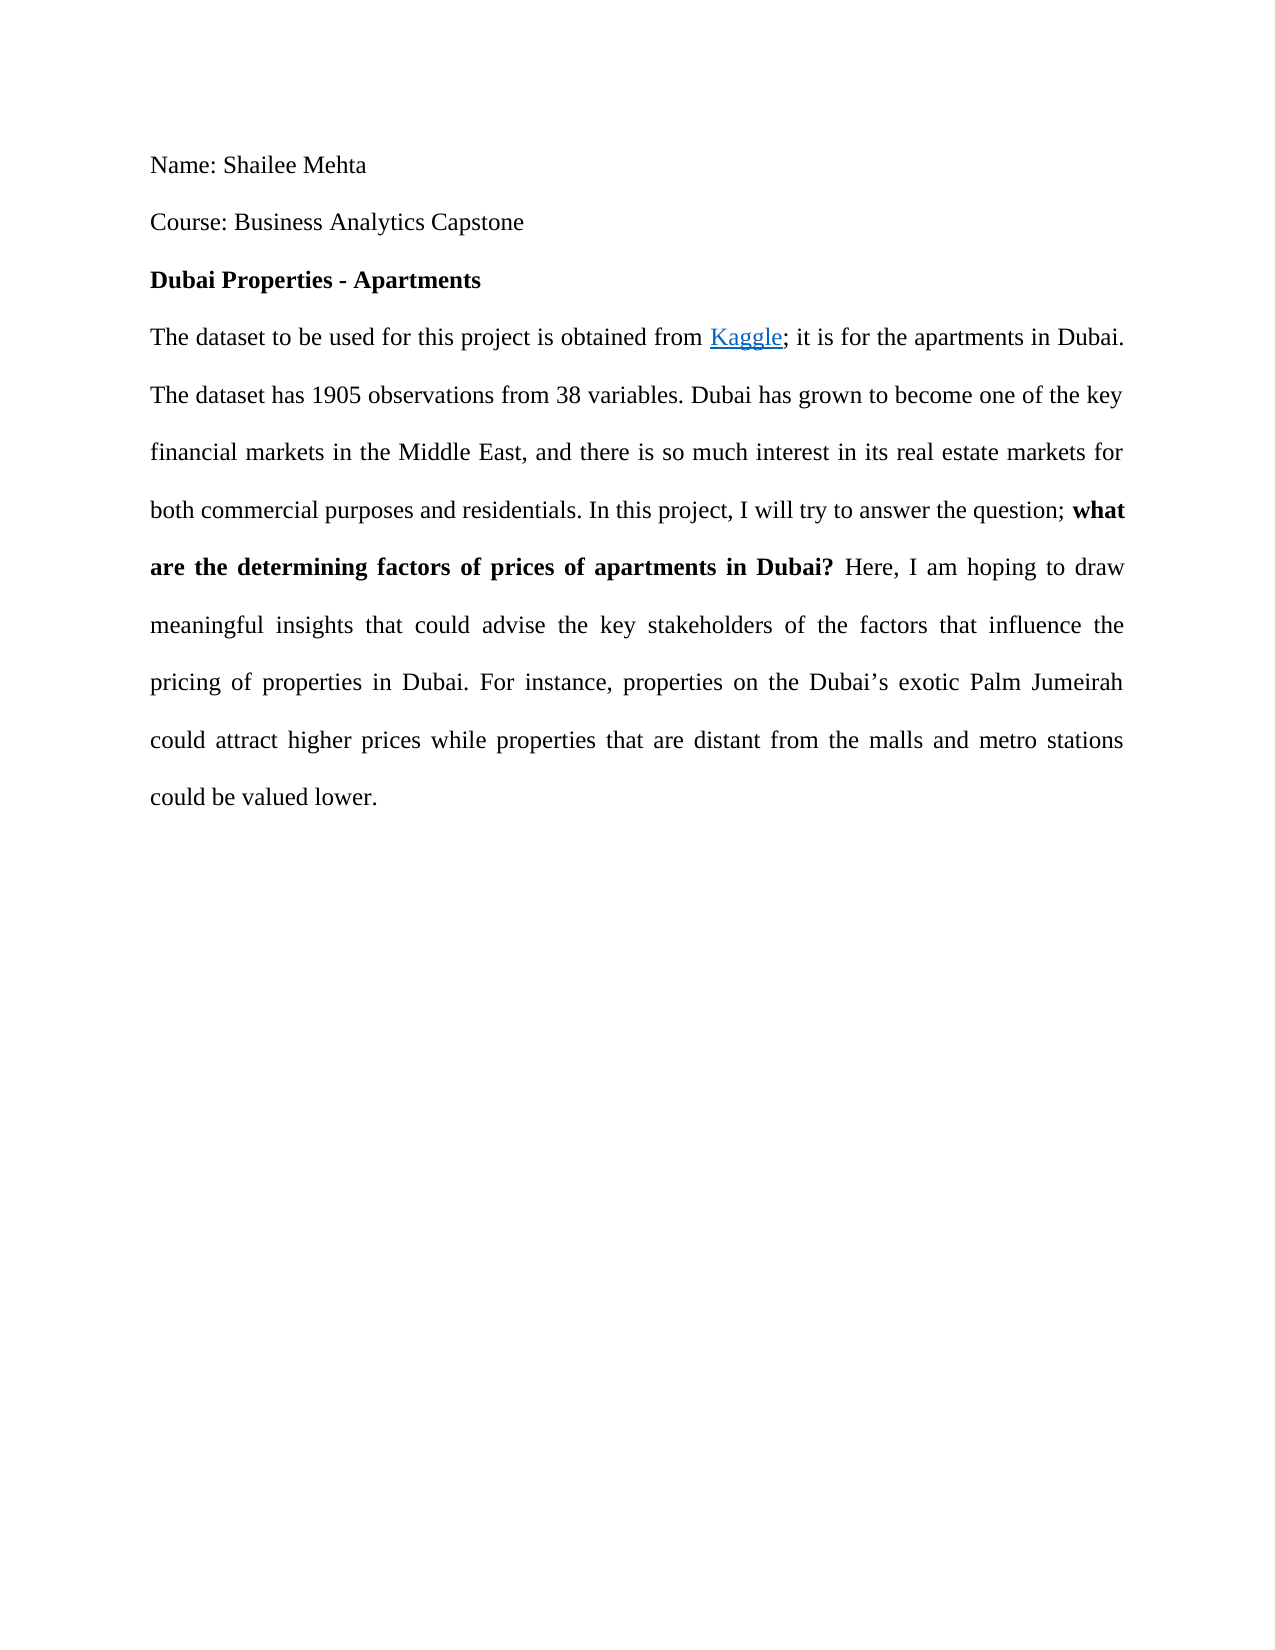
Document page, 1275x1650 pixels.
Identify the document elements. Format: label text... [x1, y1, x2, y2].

text Course: Business Analytics Capstone [150, 207, 1125, 236]
text Name: Shailee Mehta [150, 150, 1125, 179]
text The dataset to be used for this project is obtained from Kaggle; it is for the apartments in Dubai. The dataset has 1905 observations from 38 variables. Dubai has grown to become one of the key financial markets in the Middle East, and there is so much interest in its real estate markets for both commercial purposes and residentials. In this project, I will try to answer the question; what are the determining factors of prices of apartments in Dubai? Here, I am hoping to draw meaningful insights that could advise the key stakeholders of the factors that influence the pricing of properties in Dubai. For instance, properties on the Dubai’s exotic Palm Jumeirah could attract higher prices while properties that are distant from the malls and metro stations could be valued lower. [150, 322, 1125, 811]
text Dubai Properties - Apartments [150, 265, 1125, 294]
